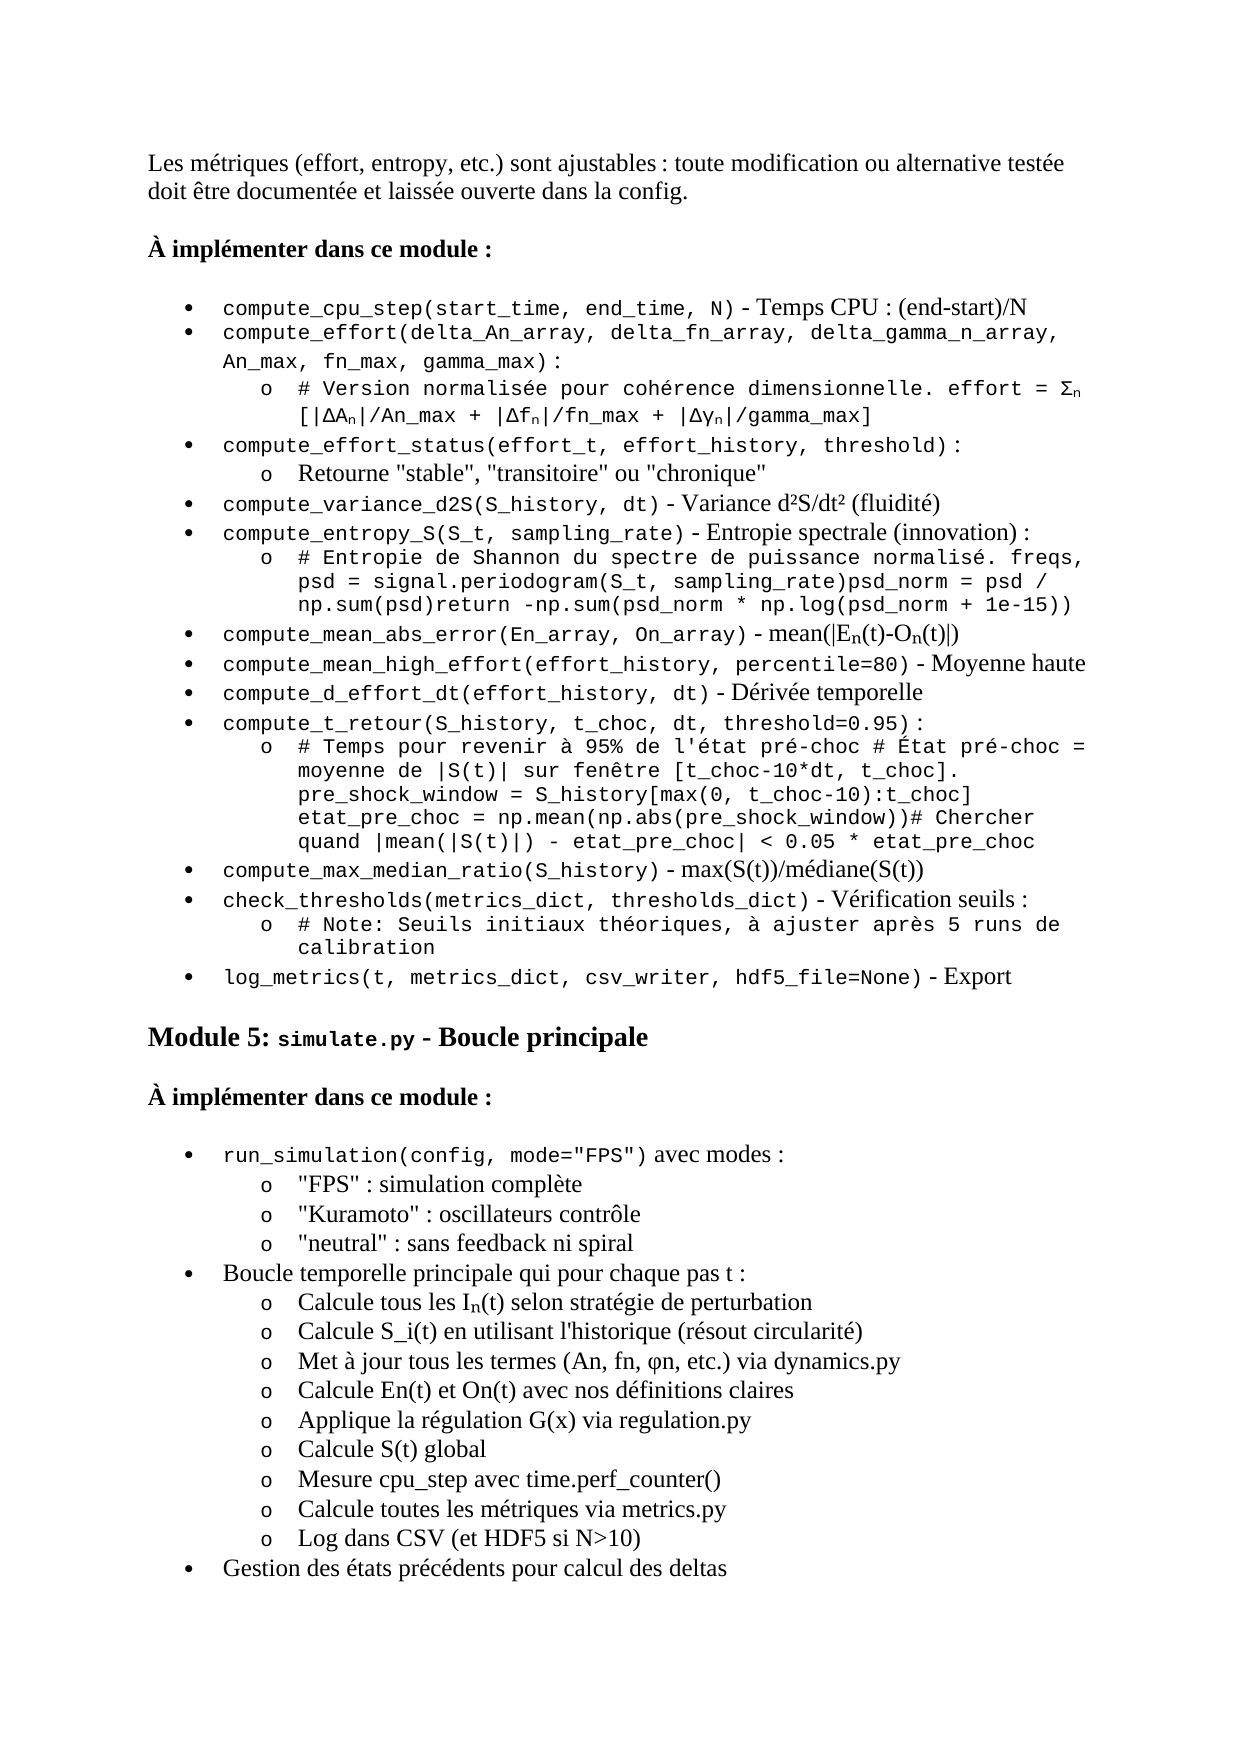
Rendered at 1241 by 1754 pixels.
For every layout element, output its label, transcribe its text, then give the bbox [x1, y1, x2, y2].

list Log dans CSV (et HDF5 si N>10) [260, 1523, 1093, 1553]
list Calcule S(t) global [260, 1434, 1093, 1464]
text Module 5: simulate.py - Boucle principale [148, 1020, 1093, 1052]
text À implémenter dans ce module : [148, 234, 1093, 263]
list compute_effort(delta_An_array, delta_fn_array, delta_gamma_n_array, An_max, fn_max, gamma_max) : [185, 322, 1093, 375]
list log_metrics(t, metrics_dict, csv_writer, hdf5_file=None) - Export [185, 961, 1093, 991]
list # Temps pour revenir à 95% de l'état pré-choc # État pré-choc = moyenne de |S(t)| sur fenêtre [t_choc-10*dt, t_choc]. pre_shock_window = S_history[max(0, t_choc-10):t_choc] etat_pre_choc = np.mean(np.abs(pre_shock_window))# Chercher quand |mean(|S(t)|) - etat_pre_choc| < 0.05 * etat_pre_choc [260, 736, 1093, 854]
list run_simulation(config, mode="FPS") avec modes : [185, 1139, 1093, 1169]
list check_thresholds(metrics_dict, thresholds_dict) - Vérification seuils : [185, 884, 1093, 914]
list compute_effort_status(effort_t, effort_history, threshold) : [185, 429, 1093, 458]
text Les métriques (effort, entropy, etc.) sont ajustables : toute modification ou alternative testée doit être documentée et laissée ouverte dans la config. [148, 148, 1093, 205]
text À implémenter dans ce module : [148, 1082, 1093, 1110]
list compute_variance_d2S(S_history, dt) - Variance d²S/dt² (fluidité) [185, 488, 1093, 517]
list compute_cpu_step(start_time, end_time, N) - Temps CPU : (end-start)/N [185, 292, 1093, 322]
list Calcule S_i(t) en utilisant l'historique (résout circularité) [260, 1316, 1093, 1346]
list Calcule toutes les métriques via metrics.py [260, 1494, 1093, 1523]
list Mesure cpu_step avec time.perf_counter() [260, 1464, 1093, 1494]
list Applique la régulation G(x) via regulation.py [260, 1405, 1093, 1434]
list # Version normalisée pour cohérence dimensionnelle. effort = Σₙ [|ΔAₙ|/An_max + |Δfₙ|/fn_max + |Δγₙ|/gamma_max] [260, 375, 1093, 429]
list Gestion des états précédents pour calcul des deltas [185, 1553, 1093, 1582]
list "FPS" : simulation complète [260, 1169, 1093, 1199]
list # Entropie de Shannon du spectre de puissance normalisé. freqs, psd = signal.periodogram(S_t, sampling_rate)psd_norm = psd / np.sum(psd)return -np.sum(psd_norm * np.log(psd_norm + 1e-15)) [260, 547, 1093, 618]
list compute_t_retour(S_history, t_choc, dt, threshold=0.95) : [185, 707, 1093, 736]
list Calcule tous les Iₙ(t) selon stratégie de perturbation [260, 1287, 1093, 1316]
list Calcule En(t) et On(t) avec nos définitions claires [260, 1375, 1093, 1405]
list "neutral" : sans feedback ni spiral [260, 1228, 1093, 1258]
list compute_mean_high_effort(effort_history, percentile=80) - Moyenne haute [185, 648, 1093, 677]
list Retourne "stable", "transitoire" ou "chronique" [260, 458, 1093, 488]
list compute_entropy_S(S_t, sampling_rate) - Entropie spectrale (innovation) : [185, 517, 1093, 547]
list Boucle temporelle principale qui pour chaque pas t : [185, 1258, 1093, 1287]
list # Note: Seuils initiaux théoriques, à ajuster après 5 runs de calibration [260, 914, 1093, 961]
list Met à jour tous les termes (An, fn, φn, etc.) via dynamics.py [260, 1346, 1093, 1375]
list compute_mean_abs_error(En_array, On_array) - mean(|Eₙ(t)-Oₙ(t)|) [185, 618, 1093, 648]
list "Kuramoto" : oscillateurs contrôle [260, 1199, 1093, 1228]
list compute_max_median_ratio(S_history) - max(S(t))/médiane(S(t)) [185, 854, 1093, 884]
list compute_d_effort_dt(effort_history, dt) - Dérivée temporelle [185, 677, 1093, 707]
